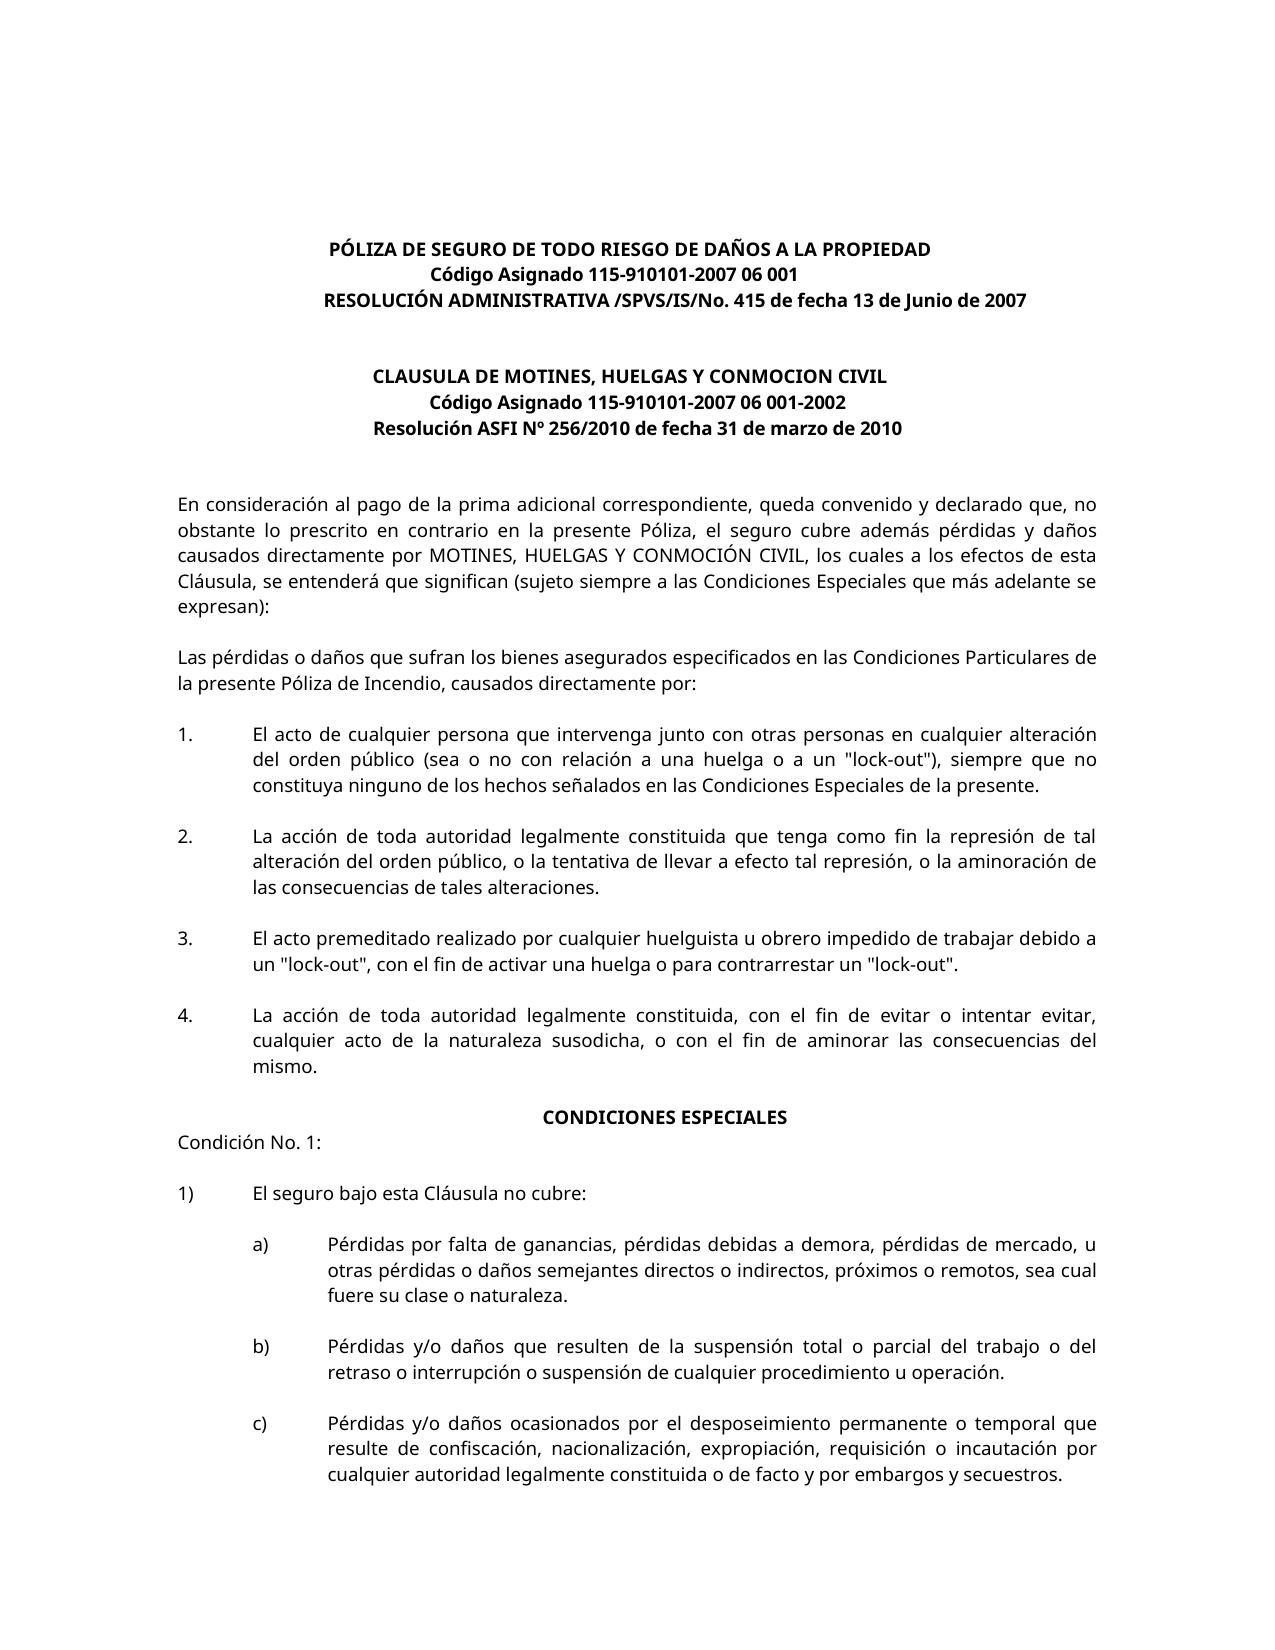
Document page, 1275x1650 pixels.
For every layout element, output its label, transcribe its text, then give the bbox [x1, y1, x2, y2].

list Condición No. 1: [177, 1129, 1098, 1155]
text a) Pérdidas por falta de ganancias, pérdidas debidas a demora, pérdidas de mercado, u otras pérdidas o daños semejantes directos o indirectos, próximos o remotos, sea cual fuere su clase o naturaleza. [252, 1232, 1098, 1308]
text 1. El acto de cualquier persona que intervenga junto con otras personas en cualquier alteración del orden público (sea o no con relación a una huelga o a un "lock-out"), siempre que no constituya ninguno de los hechos señalados en las Condiciones Especiales de la presente. [177, 721, 1098, 798]
text Resolución ASFI Nº 256/2010 de fecha 31 de marzo de 2010 [177, 415, 1098, 440]
text 4. La acción de toda autoridad legalmente constituida, con el fin de evitar o intentar evitar, cualquier acto de la naturaleza susodicha, o con el fin de aminorar las consecuencias del mismo. [177, 1002, 1098, 1078]
text En consideración al pago de la prima adicional correspondiente, queda convenido y declarado que, no obstante lo prescrito en contrario en la presente Póliza, el seguro cubre además pérdidas y daños causados directamente por MOTINES, HUELGAS Y CONMOCIÓN CIVIL, los cuales a los efectos de esta Cláusula, se entenderá que significan (sujeto siempre a las Condiciones Especiales que más adelante se expresan): [177, 491, 1098, 619]
text Código Asignado 115-910101-2007 06 001-2002 [177, 389, 1098, 415]
text RESOLUCIÓN ADMINISTRATIVA /SPVS/IS/No. 415 de fecha 13 de Junio de 2007 [244, 287, 1098, 313]
text 2. La acción de toda autoridad legalmente constituida que tenga como fin la represión de tal alteración del orden público, o la tentativa de llevar a efecto tal represión, o la aminoración de las consecuencias de tales alteraciones. [177, 823, 1098, 900]
list CLAUSULA DE MOTINES, HUELGAS Y CONMOCION CIVIL [177, 364, 1098, 389]
text Las pérdidas o daños que sufran los bienes asegurados especificados en las Condiciones Particulares de la presente Póliza de Incendio, causados directamente por: [177, 644, 1098, 696]
text 1) El seguro bajo esta Cláusula no cubre: [177, 1181, 1098, 1206]
text 3. El acto premeditado realizado por cualquier huelguista u obrero impedido de trabajar debido a un "lock-out", con el fin de activar una huelga o para contrarrestar un "lock-out". [177, 925, 1098, 976]
text PÓLIZA DE SEGURO DE TODO RIESGO DE DAÑOS A LA PROPIEDAD [177, 236, 1098, 262]
text Código Asignado 115-910101-2007 06 001 [244, 262, 1098, 287]
text b) Pérdidas y/o daños que resulten de la suspensión total o parcial del trabajo o del retraso o interrupción o suspensión de cualquier procedimiento u operación. [252, 1334, 1098, 1385]
list CONDICIONES ESPECIALES [177, 1104, 1098, 1129]
text c) Pérdidas y/o daños ocasionados por el desposeimiento permanente o temporal que resulte de confiscación, nacionalización, expropiación, requisición o incautación por cualquier autoridad legalmente constituida o de facto y por embargos y secuestros. [252, 1410, 1098, 1487]
